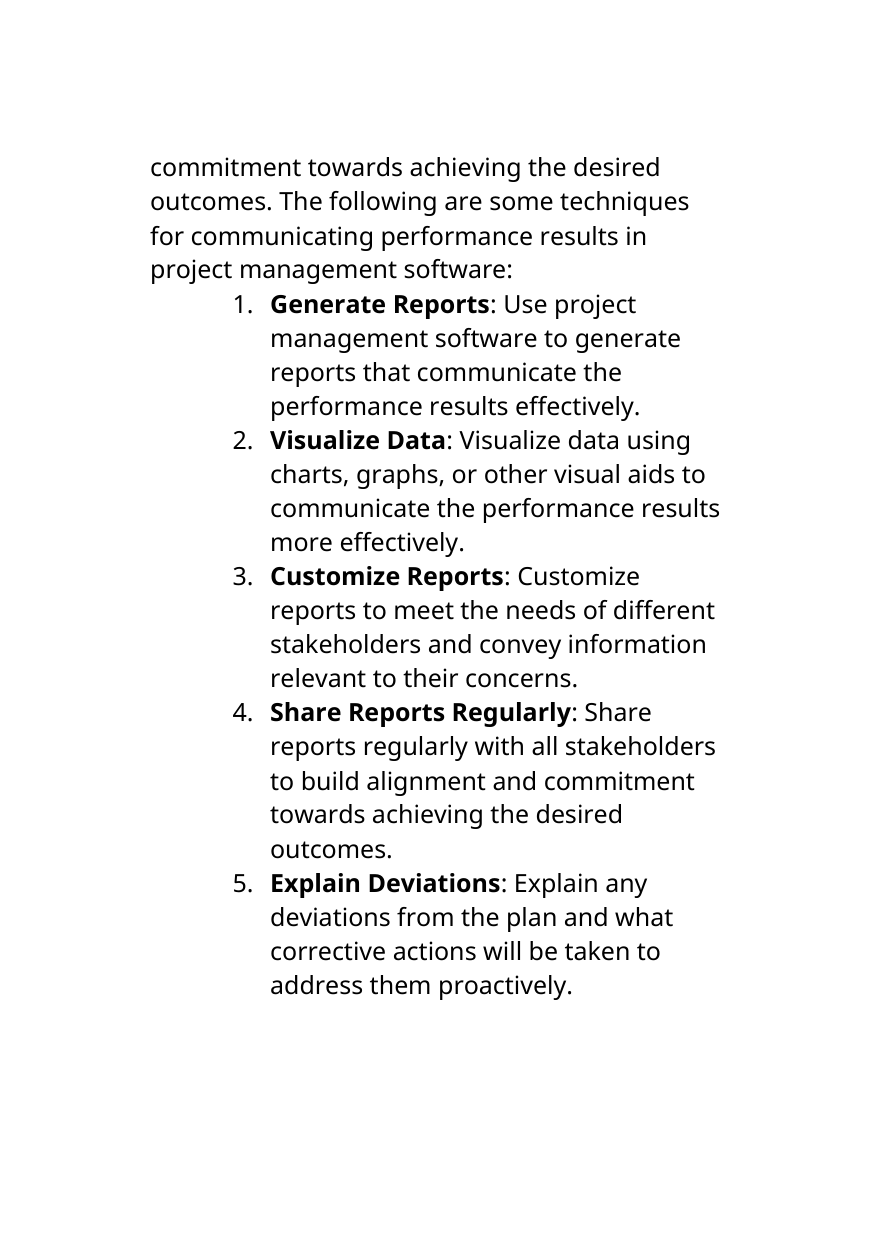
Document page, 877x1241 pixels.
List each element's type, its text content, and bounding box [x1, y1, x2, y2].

list Visualize Data: Visualize data using charts, graphs, or other visual aids to communicate the performance results more effectively. [232, 422, 727, 559]
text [150, 150, 727, 286]
list Explain Deviations: Explain any deviations from the plan and what corrective actions will be taken to address them proactively. [232, 865, 727, 1002]
list Customize Reports: Customize reports to meet the needs of different stakeholders and convey information relevant to their concerns. [232, 559, 727, 695]
list Share Reports Regularly: Share reports regularly with all stakeholders to build alignment and commitment towards achieving the desired outcomes. [232, 695, 727, 865]
list Generate Reports: Use project management software to generate reports that communicate the performance results effectively. [232, 286, 727, 422]
